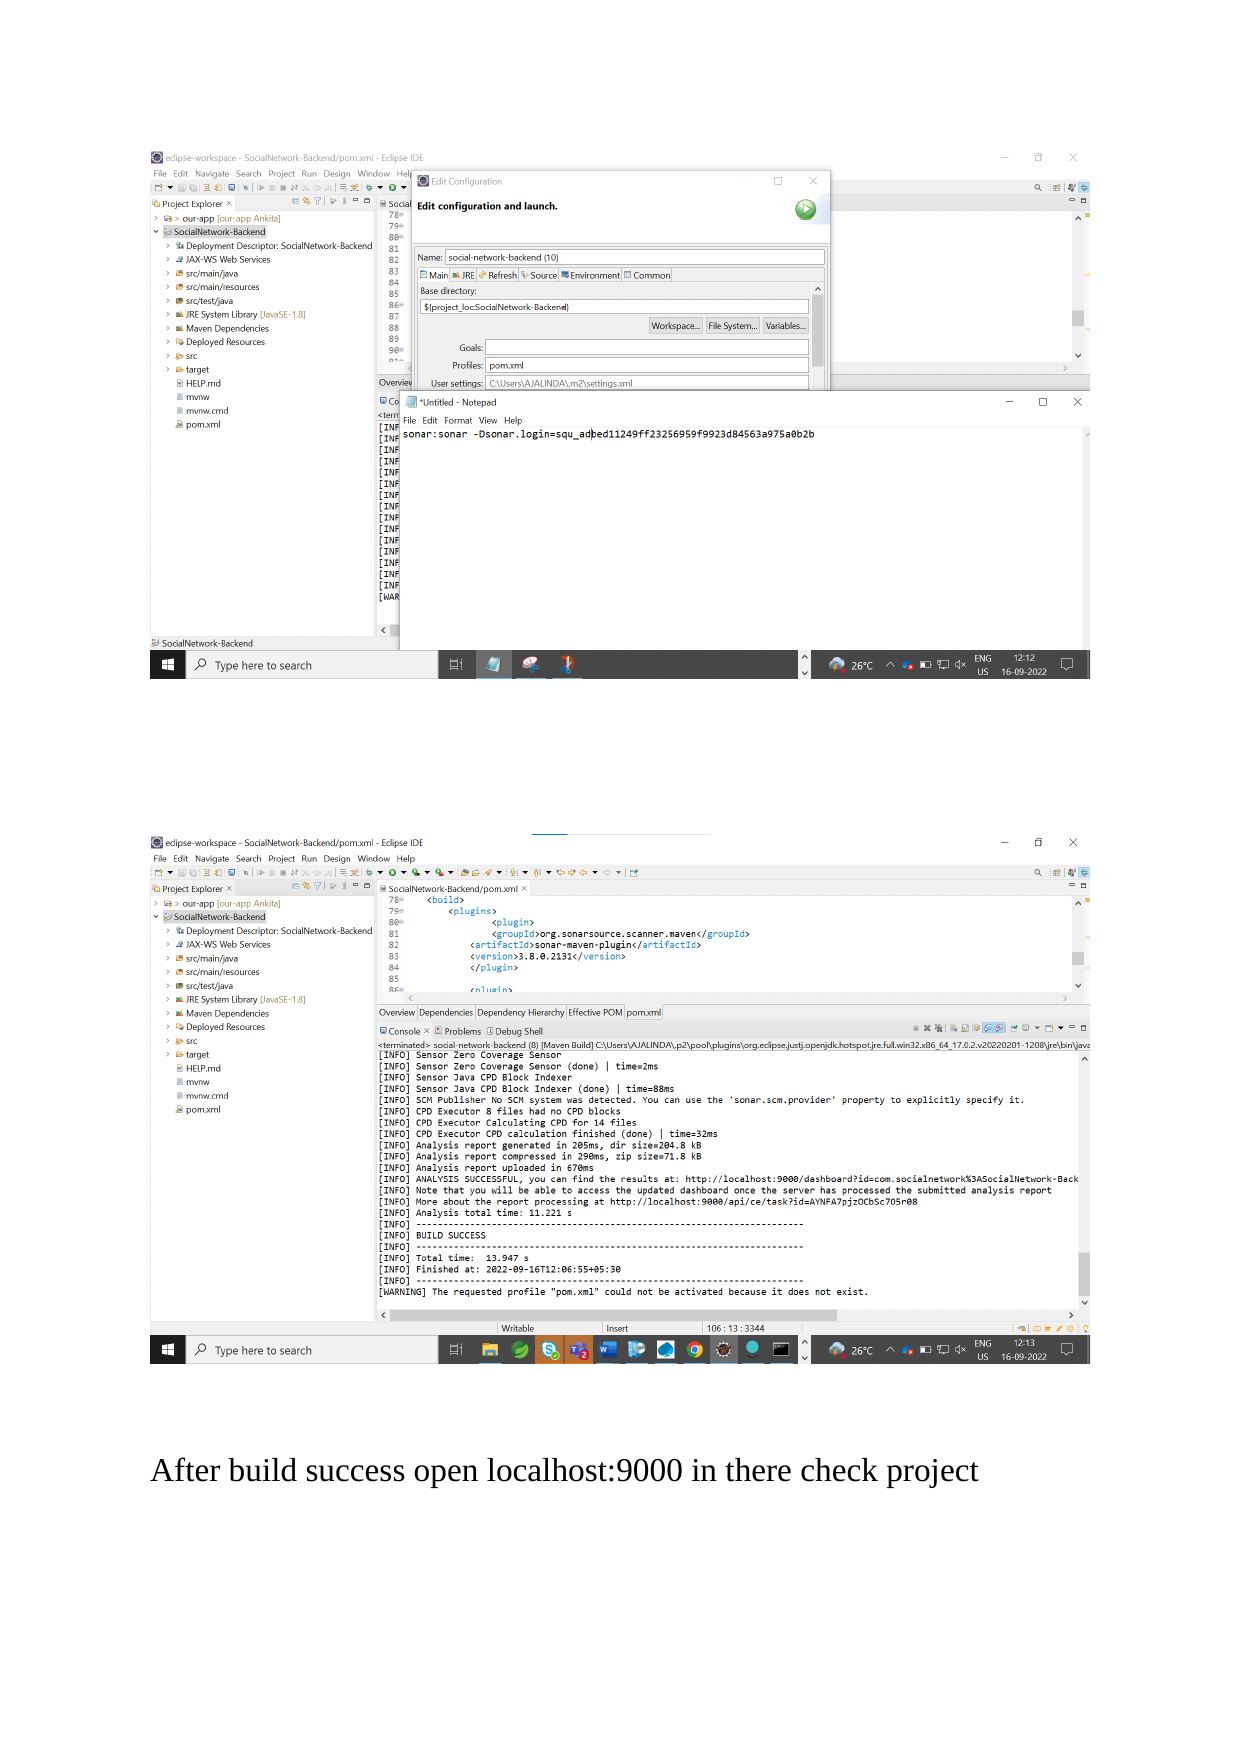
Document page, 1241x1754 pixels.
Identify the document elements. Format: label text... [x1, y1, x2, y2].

text After build success open localhost:9000 in there check project [150, 1450, 1090, 1489]
picture [150, 834, 1091, 1364]
picture [150, 150, 1091, 679]
